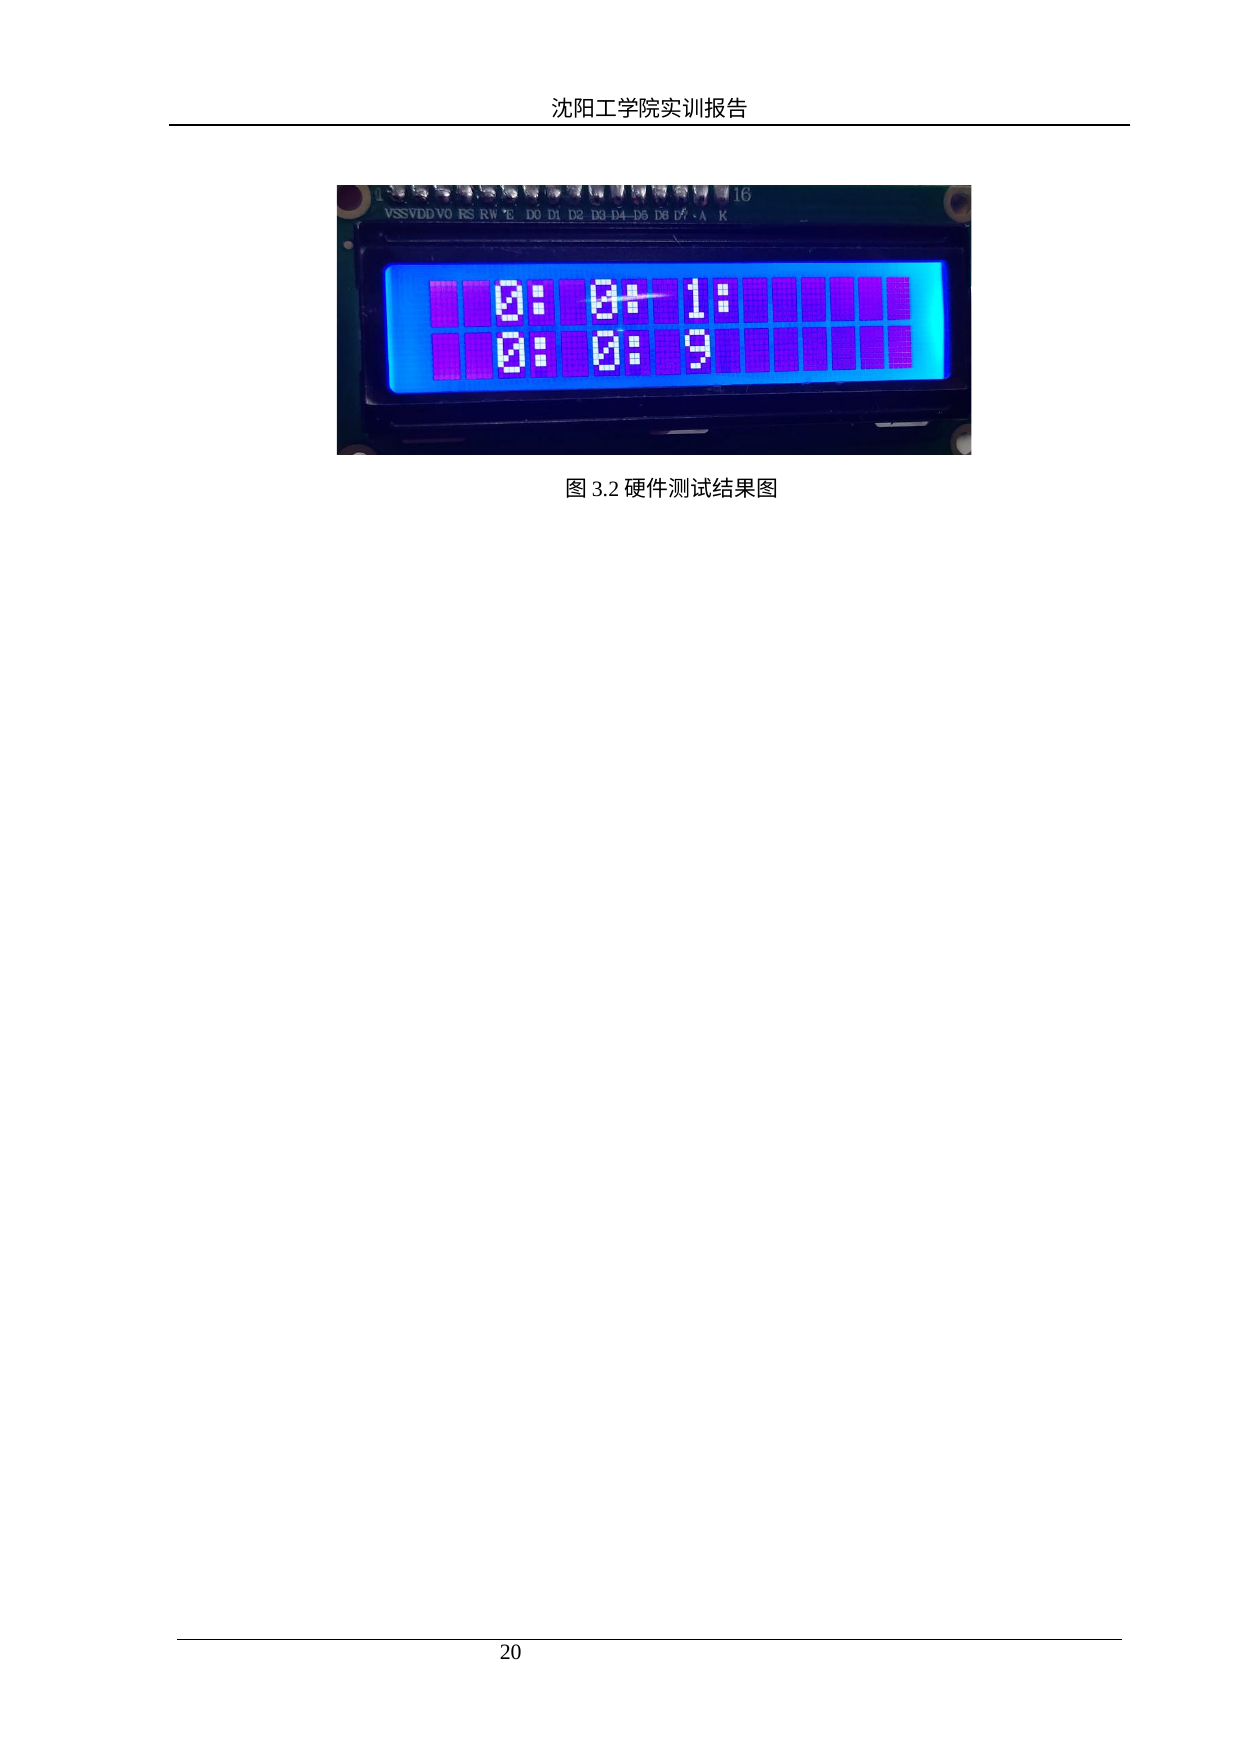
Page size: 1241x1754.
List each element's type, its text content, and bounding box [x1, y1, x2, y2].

picture [336, 185, 972, 455]
